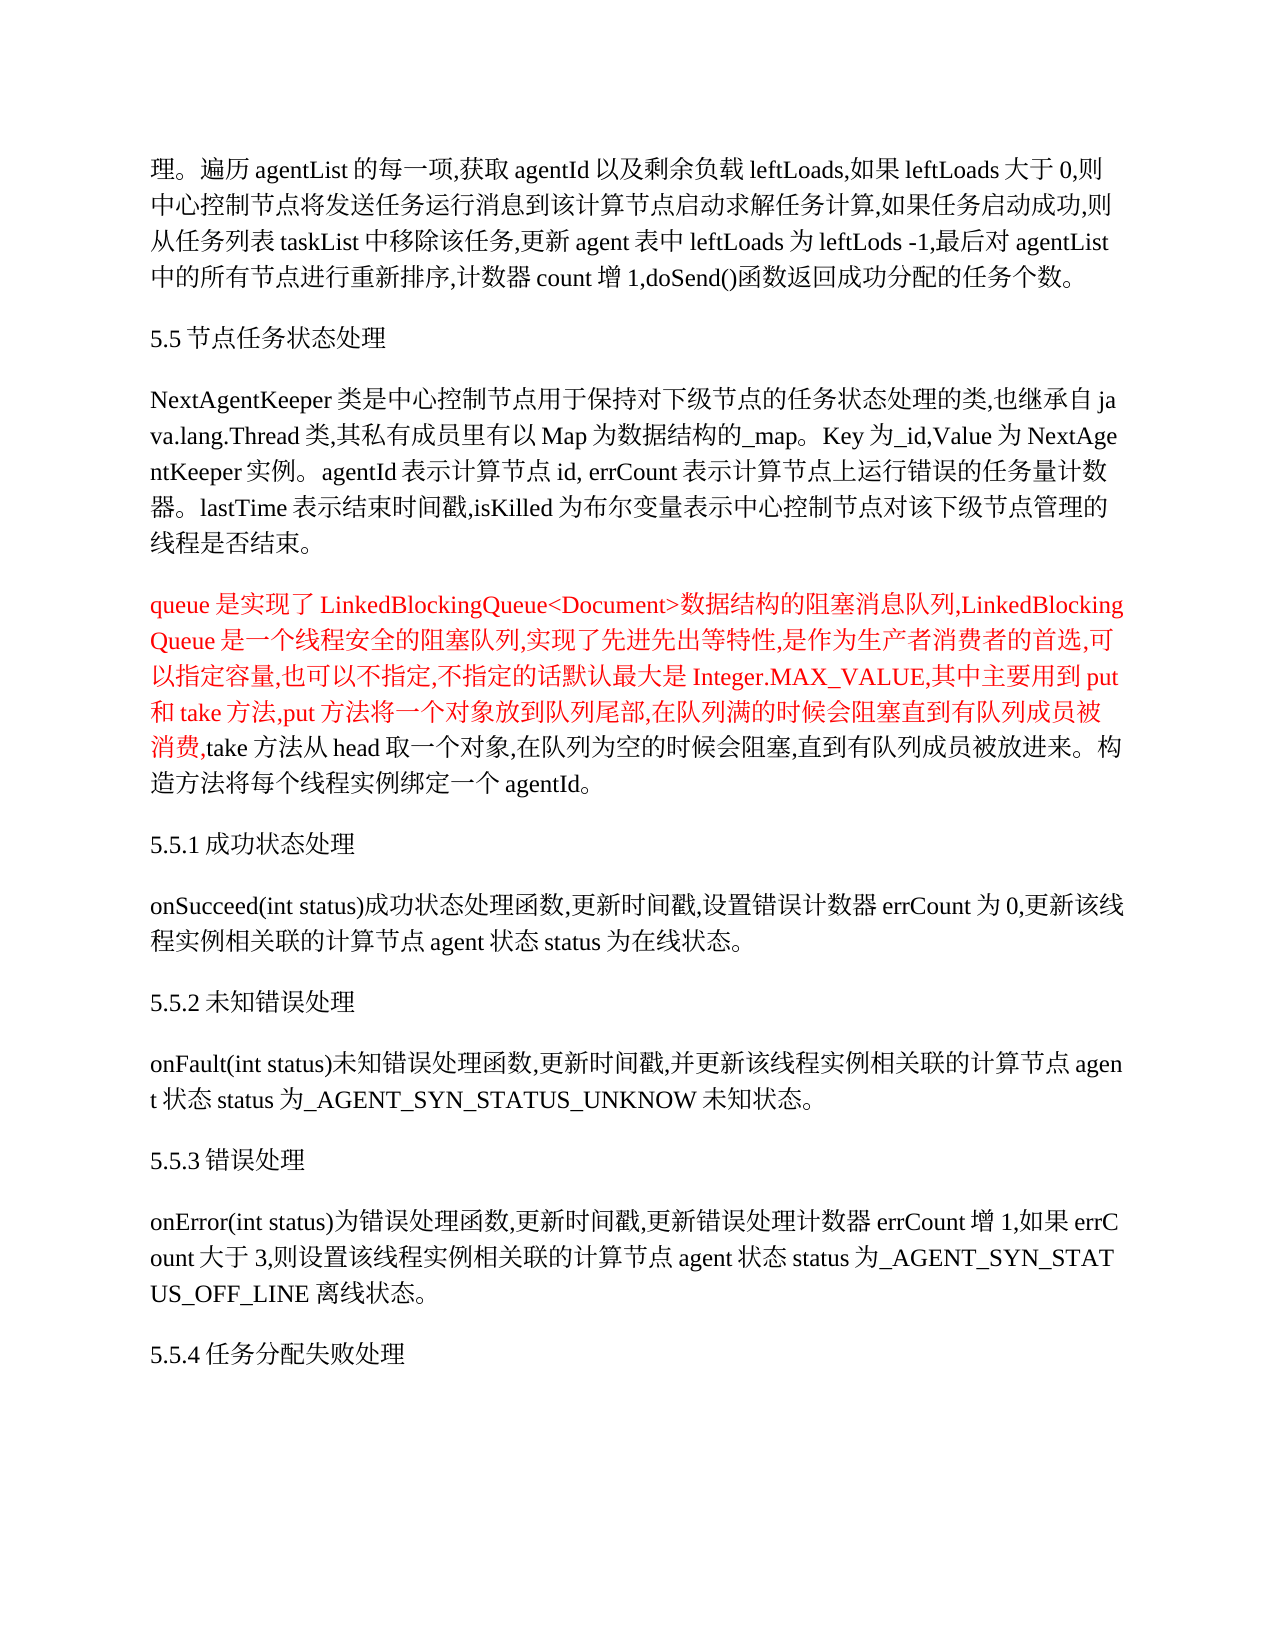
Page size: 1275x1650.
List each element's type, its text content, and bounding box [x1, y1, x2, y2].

text onSucceed(int status)成功状态处理函数,更新时间戳,设置错误计数器errCount为0,更新该线程实例相关联的计算节点agent状态status为在线状态。 [150, 886, 1125, 958]
text queue是实现了LinkedBlockingQueue<Document>数据结构的阻塞消息队列,LinkedBlockingQueue是一个线程安全的阻塞队列,实现了先进先出等特性,是作为生产者消费者的首选,可以指定容量,也可以不指定,不指定的话默认最大是Integer.MAX_VALUE,其中主要用到put和take方法,put方法将一个对象放到队列尾部,在队列满的时候会阻塞直到有队列成员被消费,take方法从head取一个对象,在队列为空的时候会阻塞,直到有队列成员被放进来。构造方法将每个线程实例绑定一个agentId。 [150, 584, 1125, 800]
text 5.5.3错误处理 [150, 1141, 1125, 1177]
text onError(int status)为错误处理函数,更新时间戳,更新错误处理计数器errCount增1,如果errCount大于3,则设置该线程实例相关联的计算节点agent状态status为_AGENT_SYN_STATUS_OFF_LINE离线状态。 [150, 1202, 1125, 1309]
text onFault(int status)未知错误处理函数,更新时间戳,并更新该线程实例相关联的计算节点agent状态status为_AGENT_SYN_STATUS_UNKNOW未知状态。 [150, 1044, 1125, 1116]
text 5.5节点任务状态处理 [150, 319, 1125, 355]
text 5.5.1成功状态处理 [150, 825, 1125, 861]
text 5.5.4任务分配失败处理 [150, 1334, 1125, 1370]
text NextAgentKeeper类是中心控制节点用于保持对下级节点的任务状态处理的类,也继承自java.lang.Thread类,其私有成员里有以Map为数据结构的_map。Key为_id,Value为NextAgentKeeper实例。agentId表示计算节点id, errCount表示计算节点上运行错误的任务量计数器。lastTime表示结束时间戳,isKilled为布尔变量表示中心控制节点对该下级节点管理的线程是否结束。 [150, 380, 1125, 559]
text 5.5.2未知错误处理 [150, 983, 1125, 1019]
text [150, 150, 1125, 294]
